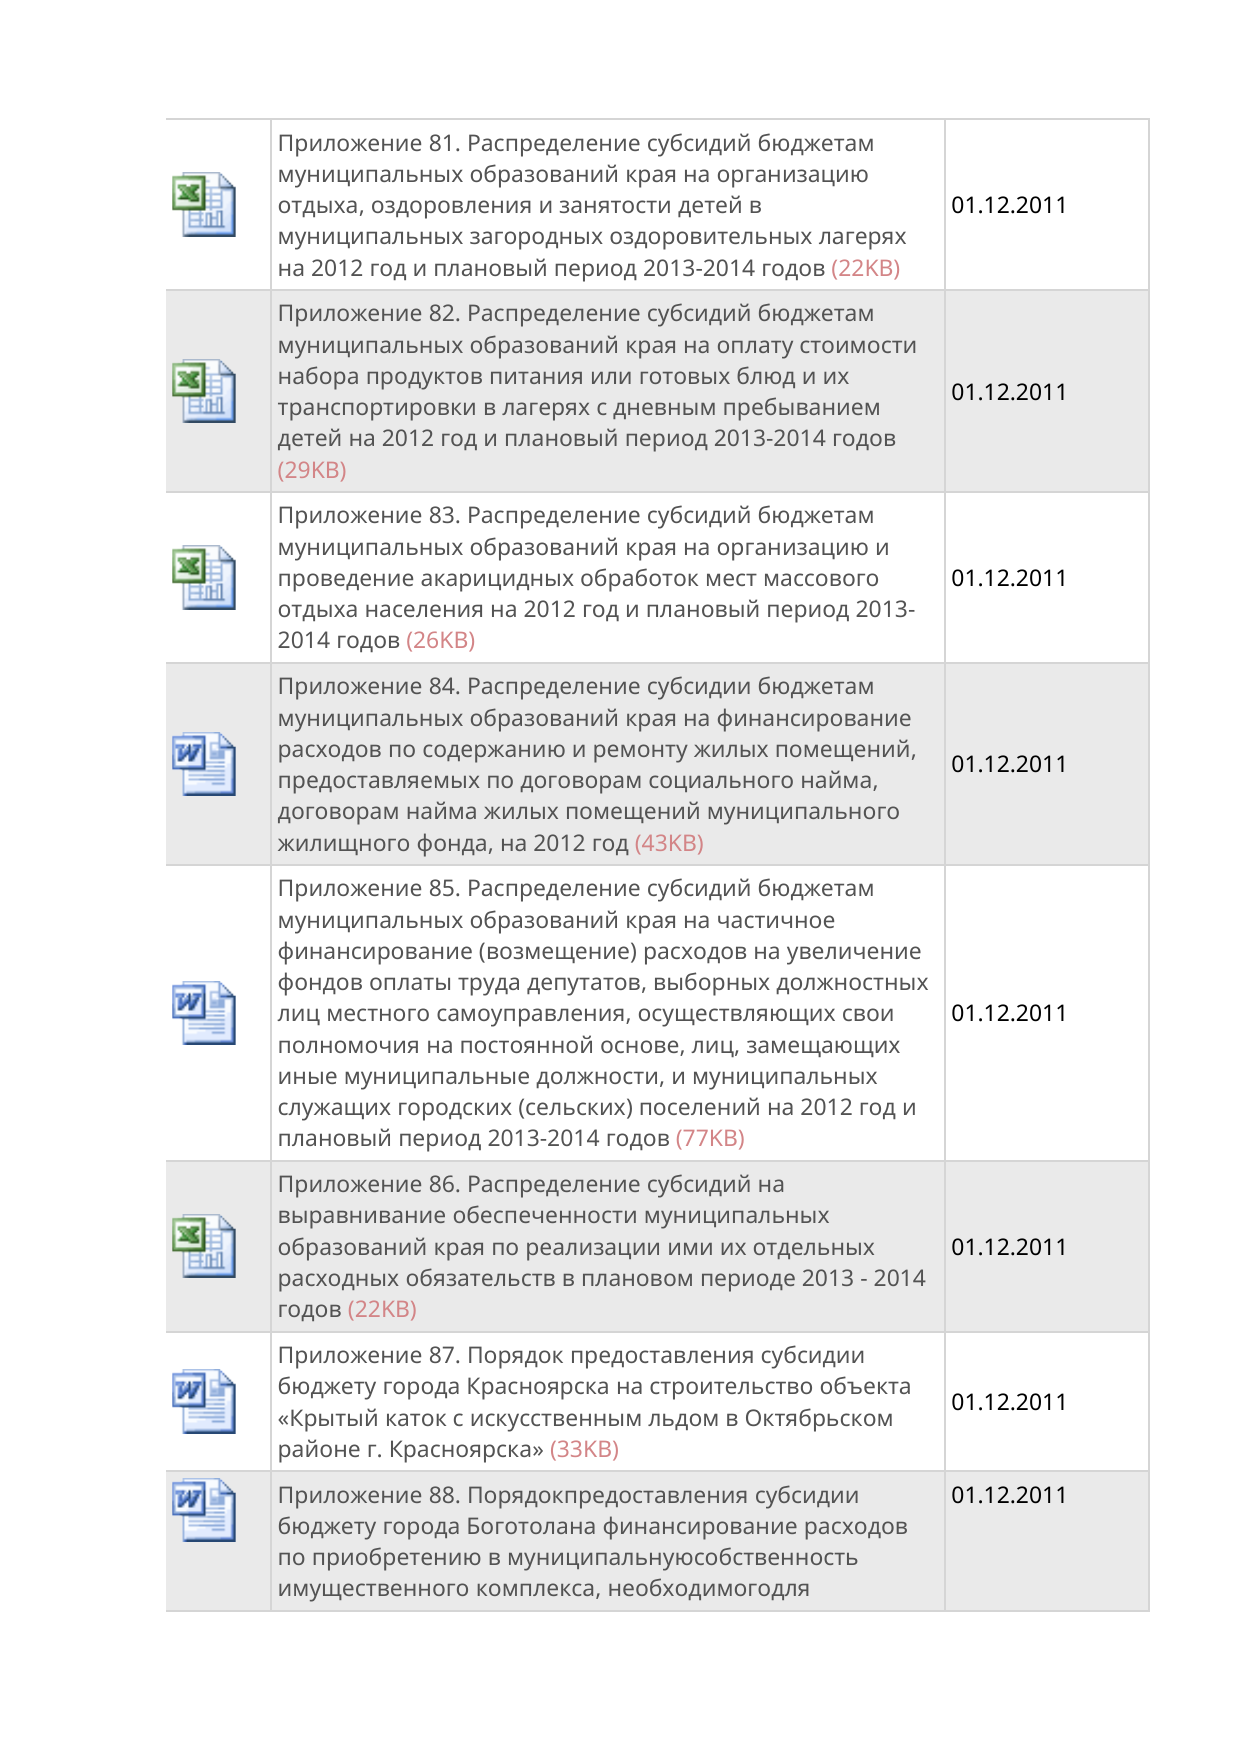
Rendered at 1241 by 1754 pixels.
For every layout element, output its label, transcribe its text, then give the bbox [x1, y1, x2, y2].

picture [172, 172, 236, 237]
table_cell 01.12.2011 [946, 1472, 1148, 1610]
picture [172, 359, 236, 423]
table_cell [166, 866, 270, 1160]
table_cell Приложение 82. Распределение субсидий бюджетам муниципальных образований края на оплату стоимости набора продуктов питания или готовых блюд и их транспортировки в лагерях с дневным пребыванием детей на 2012 год и плановый период 2013-2014 годов (29KB) [272, 291, 944, 491]
table_cell Приложение 83. Распределение субсидий бюджетам муниципальных образований края на организацию и проведение акарицидных обработок мест массового отдыха населения на 2012 год и плановый период 2013-2014 годов (26KB) [272, 493, 944, 662]
table_cell [166, 1162, 270, 1331]
picture [172, 545, 236, 610]
table_cell [166, 120, 270, 289]
table_cell Приложение 85. Распределение субсидий бюджетам муниципальных образований края на частичное финансирование (возмещение) расходов на увеличение фондов оплаты труда депутатов, выборных должностных лиц местного самоуправления, осуществляющих свои полномочия на постоянной основе, лиц, замещающих иные муниципальные должности, и муниципальных служащих городских (сельских) поселений на 2012 год и плановый период 2013-2014 годов (77KB) [272, 866, 944, 1160]
table_cell [166, 493, 270, 662]
picture [172, 1478, 236, 1542]
table_cell [166, 664, 270, 864]
table_cell 01.12.2011 [946, 1333, 1148, 1470]
table_cell Приложение 86. Распределение субсидий на выравнивание обеспеченности муниципальных образований края по реализации ими их отдельных расходных обязательств в плановом периоде 2013 - 2014 годов (22KB) [272, 1162, 944, 1331]
table_cell Приложение 87. Порядок предоставления субсидии бюджету города Красноярска на строительство объекта «Крытый каток с искусственным льдом в Октябрьском районе г. Красноярска» (33KB) [272, 1333, 944, 1470]
picture [172, 732, 236, 796]
table_cell 01.12.2011 [946, 866, 1148, 1160]
table_cell [166, 1333, 270, 1470]
table_cell 01.12.2011 [946, 291, 1148, 491]
picture [172, 1369, 236, 1434]
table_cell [272, 1472, 944, 1610]
table_cell 01.12.2011 [946, 493, 1148, 662]
table_cell [166, 291, 270, 491]
table_cell Приложение 84. Распределение субсидии бюджетам муниципальных образований края на финансирование расходов по содержанию и ремонту жилых помещений, предоставляемых по договорам социального найма, договорам найма жилых помещений муниципального жилищного фонда, на 2012 год (43KB) [272, 664, 944, 864]
picture [172, 981, 236, 1045]
table_cell 01.12.2011 [946, 664, 1148, 864]
table_cell Приложение 81. Распределение субсидий бюджетам муниципальных образований края на организацию отдыха, оздоровления и занятости детей в муниципальных загородных оздоровительных лагерях на 2012 год и плановый период 2013-2014 годов (22KB) [272, 120, 944, 289]
table_cell [166, 1472, 270, 1610]
table_cell 01.12.2011 [946, 1162, 1148, 1331]
table_cell 01.12.2011 [946, 120, 1148, 289]
picture [172, 1214, 236, 1278]
